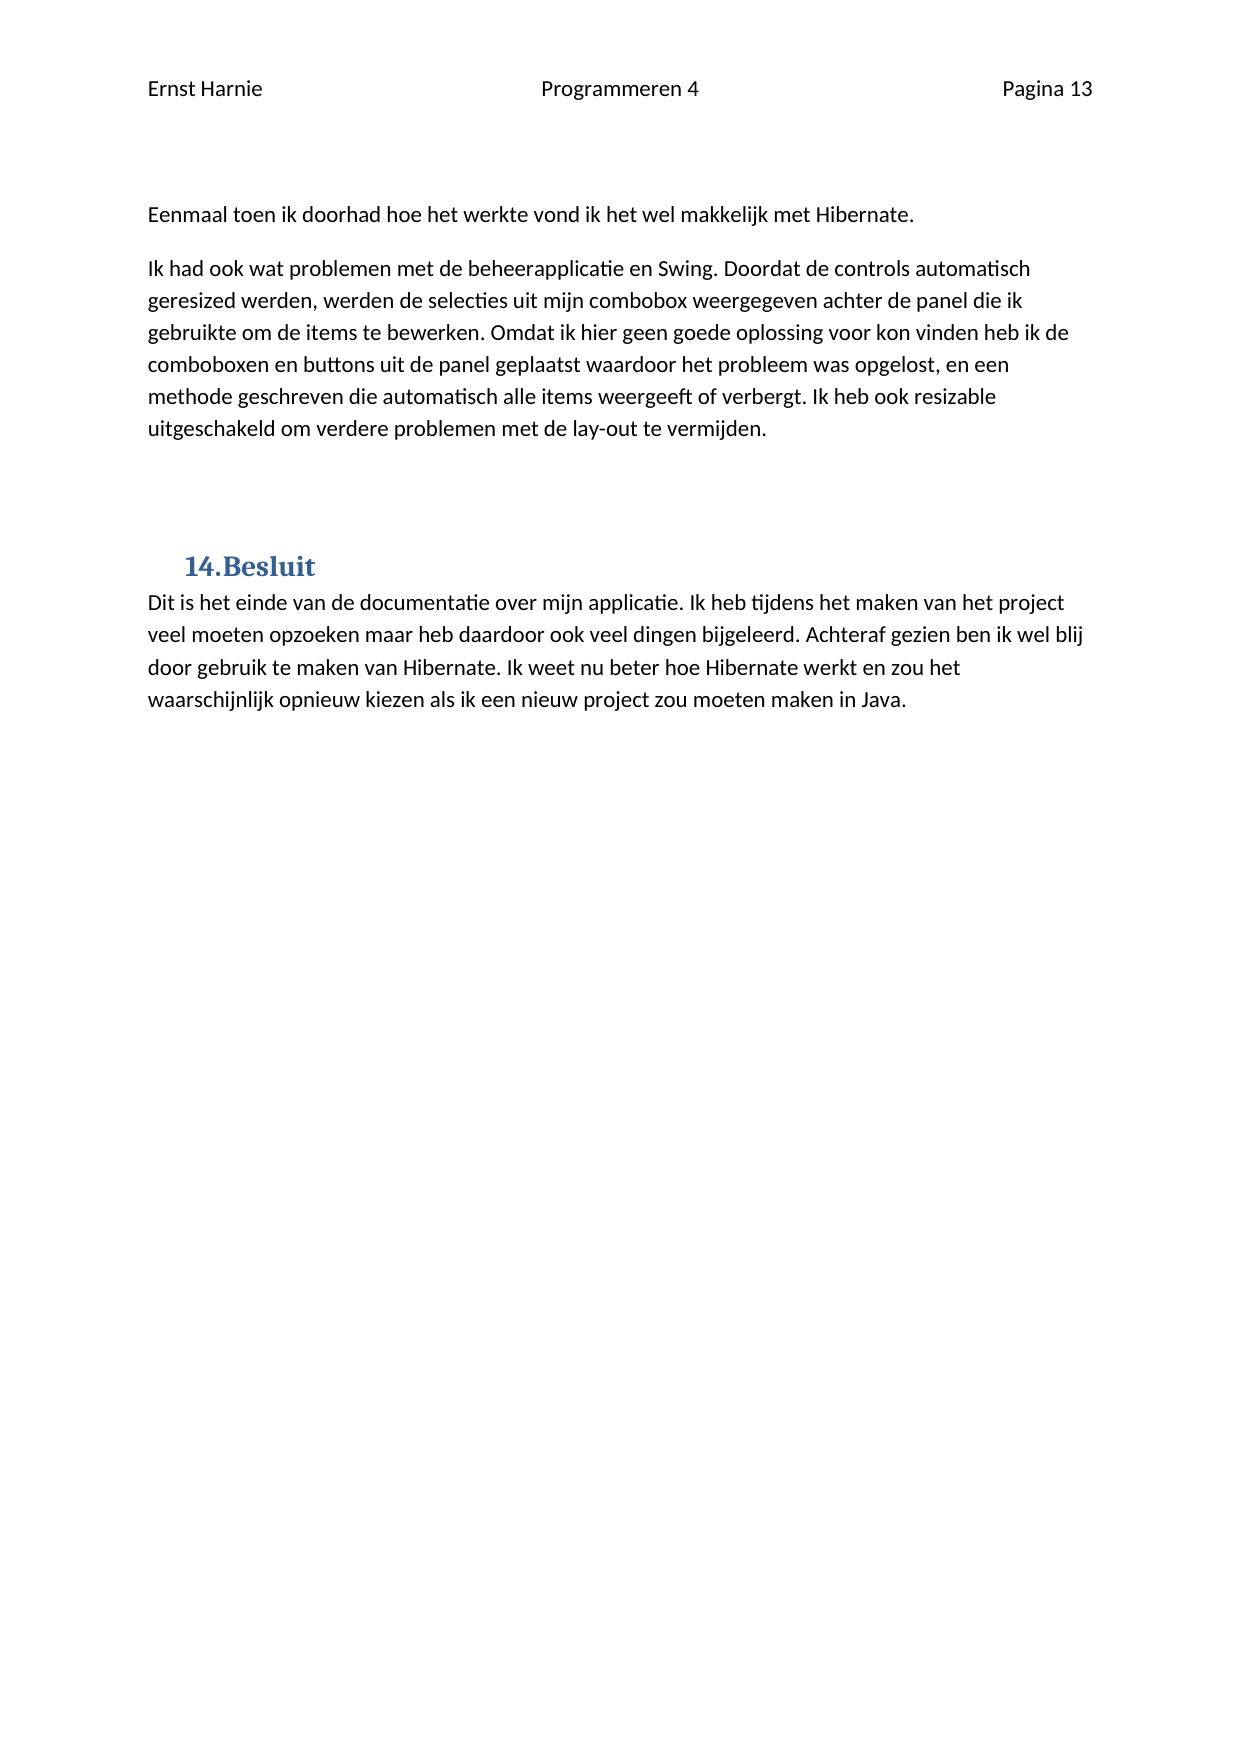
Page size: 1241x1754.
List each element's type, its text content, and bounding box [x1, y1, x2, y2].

text Ik had ook wat problemen met de beheerapplicatie en Swing. Doordat de controls automatisch geresized werden, werden de selecties uit mijn combobox weergegeven achter de panel die ik gebruikte om de items te bewerken. Omdat ik hier geen goede oplossing voor kon vinden heb ik de comboboxen en buttons uit de panel geplaatst waardoor het probleem was opgelost, en een methode geschreven die automatisch alle items weergeeft of verbergt. Ik heb ook resizable uitgeschakeld om verdere problemen met de lay-out te vermijden. [148, 254, 1093, 443]
subtitle Besluit [185, 550, 1093, 583]
text Dit is het einde van de documentatie over mijn applicatie. Ik heb tijdens het maken van het project veel moeten opzoeken maar heb daardoor ook veel dingen bijgeleerd. Achteraf gezien ben ik wel blij door gebruik te maken van Hibernate. Ik weet nu beter hoe Hibernate werkt en zou het waarschijnlijk opnieuw kiezen als ik een nieuw project zou moeten maken in Java. [148, 588, 1093, 713]
text Eenmaal toen ik doorhad hoe het werkte vond ik het wel makkelijk met Hibernate. [148, 201, 1093, 229]
